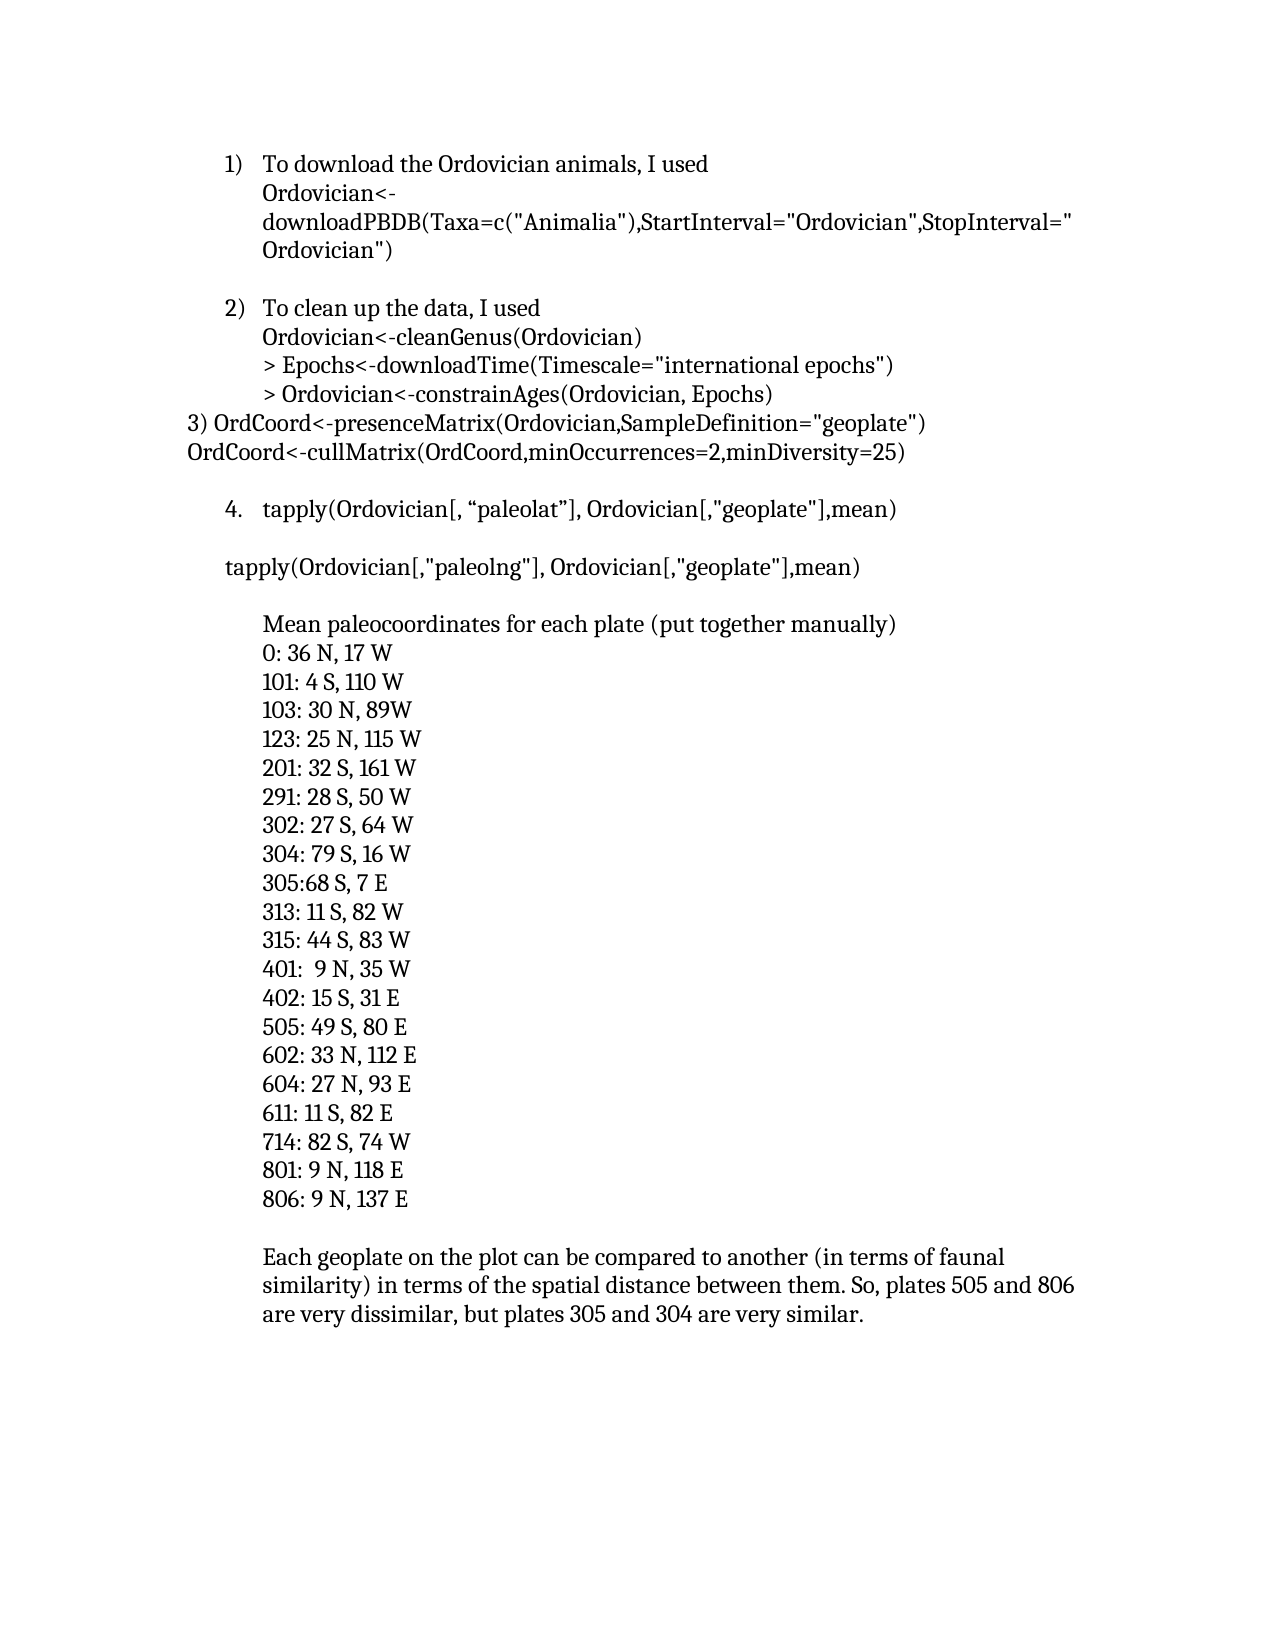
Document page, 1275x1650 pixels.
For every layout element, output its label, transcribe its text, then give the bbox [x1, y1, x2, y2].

list 505: 49 S, 80 E [262, 1012, 1087, 1041]
list 714: 82 S, 74 W [262, 1127, 1087, 1156]
list 806: 9 N, 137 E [262, 1185, 1087, 1214]
list 305:68 S, 7 E [262, 869, 1087, 897]
list 402: 15 S, 31 E [262, 984, 1087, 1012]
text > Ordovician<-constrainAges(Ordovician, Epochs) [262, 380, 1087, 409]
list 604: 27 N, 93 E [262, 1070, 1087, 1099]
list 602: 33 N, 112 E [262, 1041, 1087, 1070]
list 401: 9 N, 35 W [262, 955, 1087, 984]
list To download the Ordovician animals, I used [225, 150, 1087, 179]
list 801: 9 N, 118 E [262, 1156, 1087, 1185]
list Ordovician<-downloadPBDB(Taxa=c("Animalia"),StartInterval="Ordovician",StopInterval="Ordovician") [262, 179, 1087, 265]
list 611: 11 S, 82 E [262, 1099, 1087, 1127]
list 304: 79 S, 16 W [262, 840, 1087, 869]
text 3) OrdCoord<-presenceMatrix(Ordovician,SampleDefinition="geoplate") [187, 409, 1087, 437]
list Mean paleocoordinates for each plate (put together manually) [262, 610, 1087, 639]
list tapply(Ordovician[, “paleolat”], Ordovician[,"geoplate"],mean) [225, 495, 1087, 524]
text OrdCoord<-cullMatrix(OrdCoord,minOccurrences=2,minDiversity=25) [187, 437, 1087, 466]
list 0: 36 N, 17 W [262, 639, 1087, 667]
text > Epochs<-downloadTime(Timescale="international epochs") [262, 351, 1087, 380]
list To clean up the data, I used [225, 294, 1087, 322]
list Each geoplate on the plot can be compared to another (in terms of faunal similarity) in terms of the spatial distance between them. So, plates 505 and 806 are very dissimilar, but plates 305 and 304 are very similar. [262, 1242, 1087, 1329]
list 315: 44 S, 83 W [262, 926, 1087, 955]
list 123: 25 N, 115 W [262, 725, 1087, 754]
text Ordovician<-cleanGenus(Ordovician) [262, 322, 1087, 351]
list 201: 32 S, 161 W [262, 754, 1087, 782]
text tapply(Ordovician[,"paleolng"], Ordovician[,"geoplate"],mean) [187, 552, 1087, 581]
list 313: 11 S, 82 W [262, 897, 1087, 926]
list 302: 27 S, 64 W [262, 811, 1087, 840]
list 291: 28 S, 50 W [262, 782, 1087, 811]
list 103: 30 N, 89W [262, 696, 1087, 725]
list 101: 4 S, 110 W [262, 667, 1087, 696]
